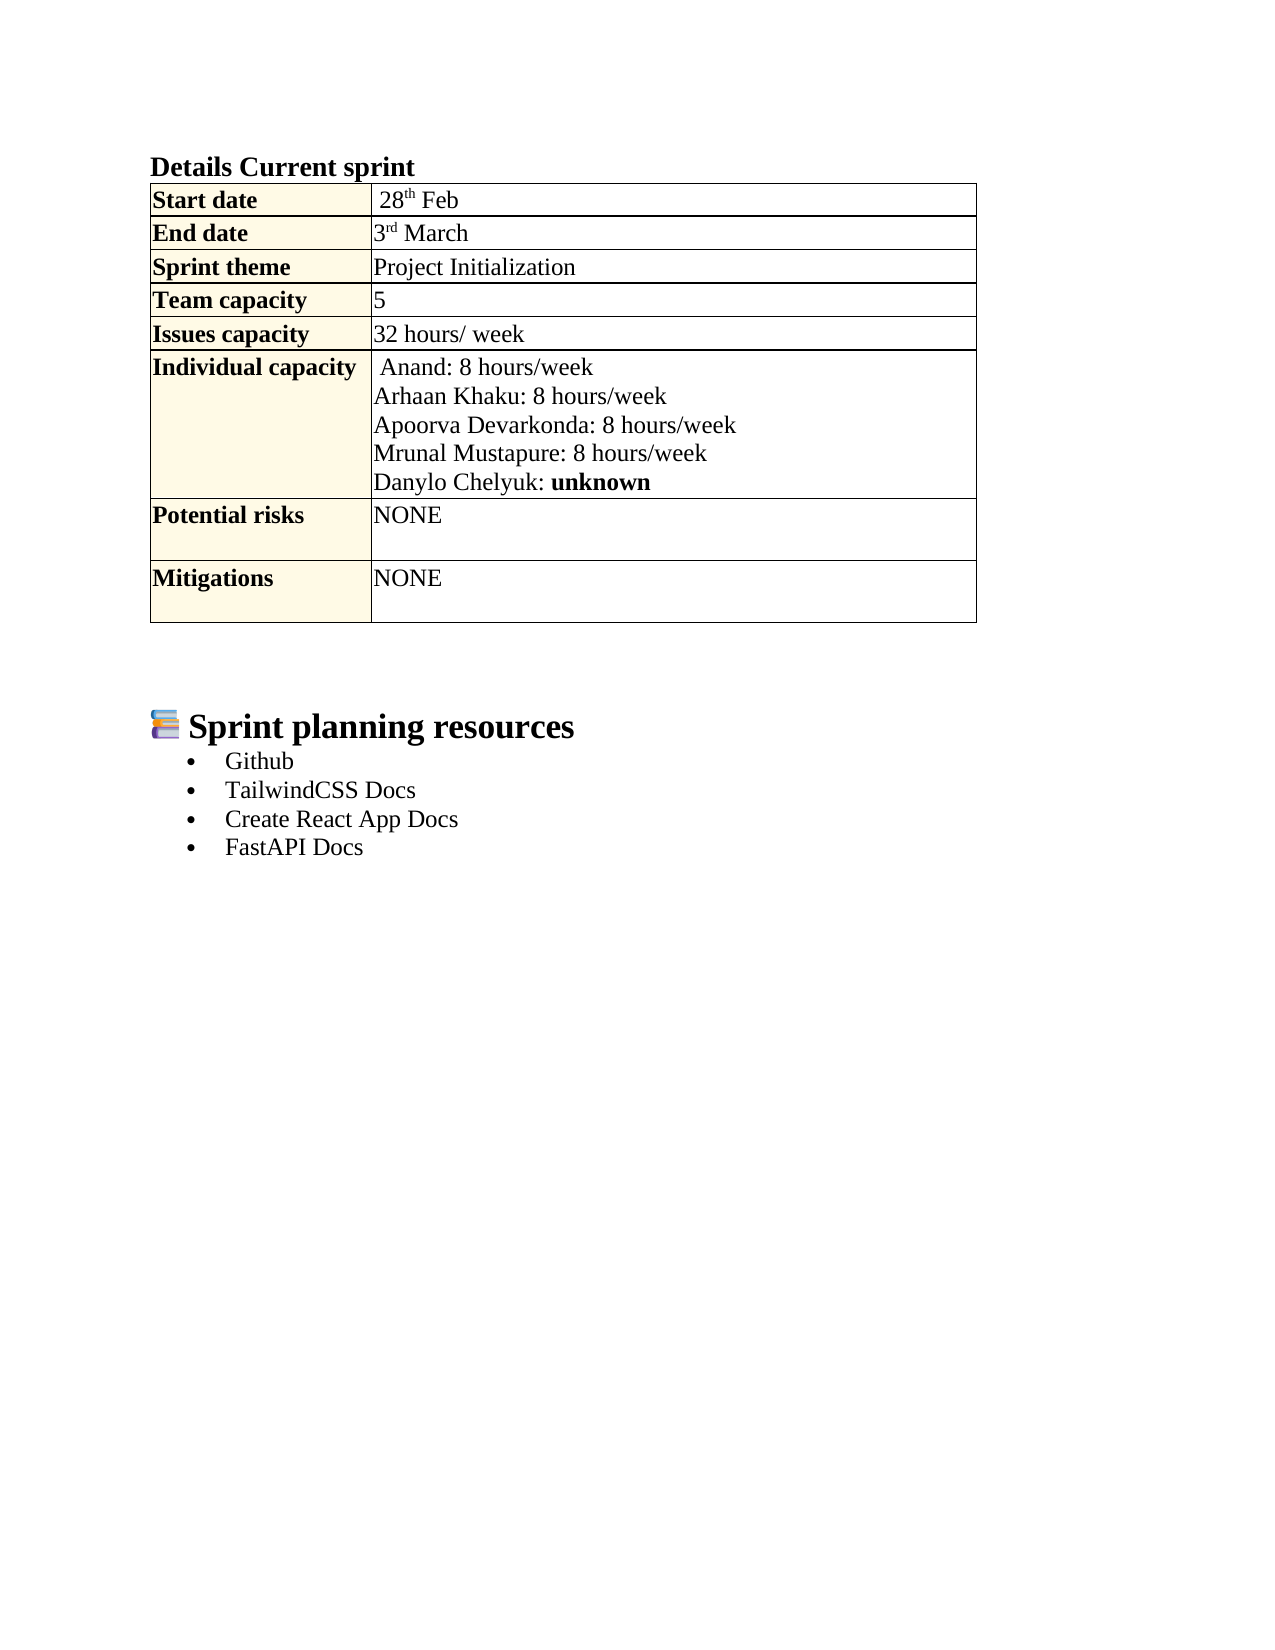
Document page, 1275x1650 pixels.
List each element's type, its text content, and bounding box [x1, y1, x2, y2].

list Create React App Docs [187, 804, 1125, 832]
table_cell 5 [372, 284, 976, 316]
list Github [187, 746, 1125, 775]
table_cell Individual capacity [151, 351, 371, 497]
table_cell ​​Project Initialization [372, 250, 976, 282]
table_cell End date [151, 217, 371, 249]
table_header ​​ 28th Feb [372, 184, 976, 215]
picture [150, 709, 180, 739]
table_cell NONE [372, 499, 976, 560]
table_cell Mitigations [151, 561, 371, 622]
table_cell Sprint theme [151, 250, 371, 282]
table_header Start date [151, 184, 371, 215]
table_cell Potential risks [151, 499, 371, 560]
table_cell Anand: 8 hours/week Arhaan Khaku: 8 hours/week Apoorva Devarkonda: 8 hours/week Mrunal Mustapure: 8 hours/week Danylo Chelyuk: unknown [372, 351, 976, 497]
table_cell 32 hours/ week [372, 317, 976, 349]
table_cell 3rd March [372, 217, 976, 249]
table_cell Issues capacity [151, 317, 371, 349]
table_cell Team capacity [151, 284, 371, 316]
text Details Current sprint [150, 150, 1125, 182]
text Sprint planning resources [150, 705, 1125, 746]
list FastAPI Docs [187, 832, 1125, 861]
table_cell NONE [372, 561, 976, 622]
list TailwindCSS Docs [187, 775, 1125, 804]
